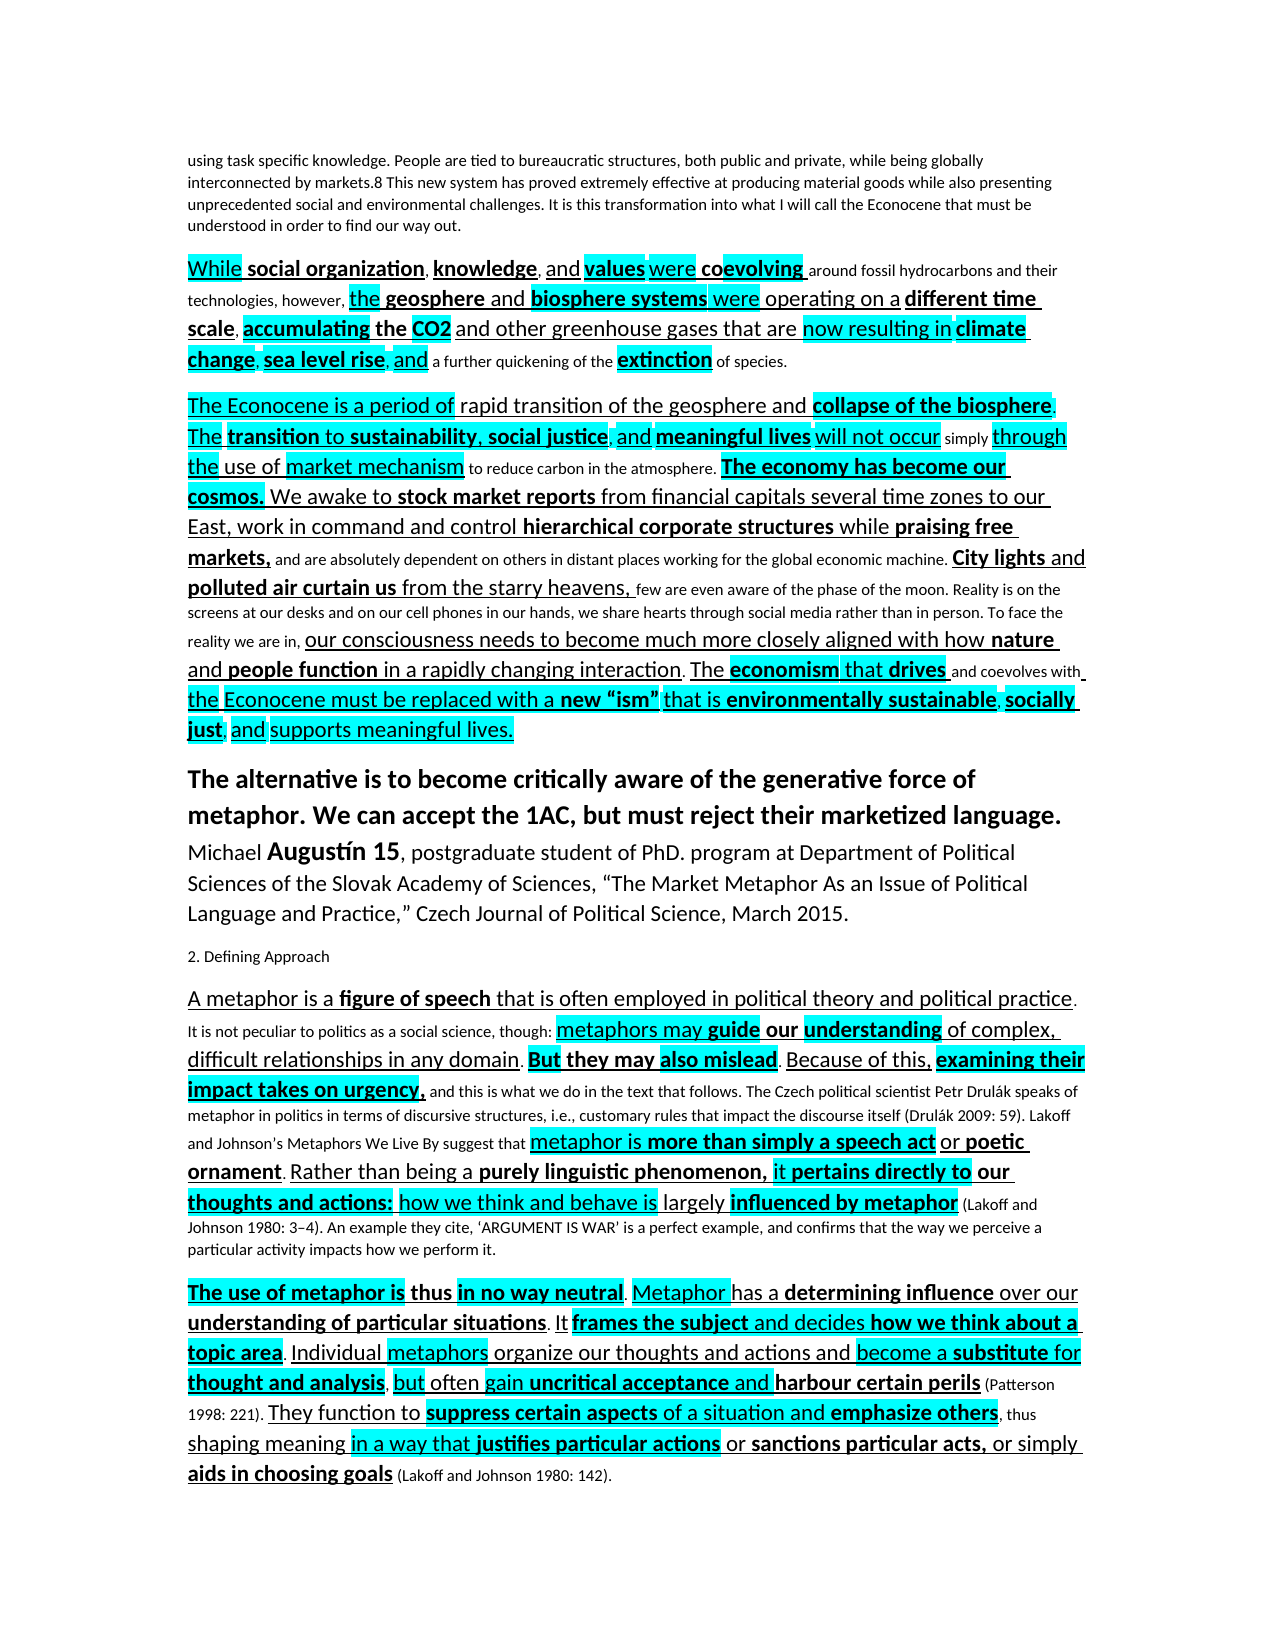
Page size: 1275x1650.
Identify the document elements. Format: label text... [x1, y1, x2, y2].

text Michael Augustín 15, postgraduate student of PhD. program at Department of Political Sciences of the Slovak Academy of Sciences, “The Market Metaphor As an Issue of Political Language and Practice,” Czech Journal of Political Science, March 2015. [187, 834, 1087, 927]
text 2. Defining Approach [187, 946, 1087, 966]
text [187, 150, 1087, 236]
text While social organization, knowledge, and values were coevolving around fossil hydrocarbons and their technologies, however, the geosphere and biosphere systems were operating on a different time scale, accumulating the CO2 and other greenhouse gases that are now resulting in climate change, sea level rise, and a further quickening of the extinction of species. [187, 254, 1087, 373]
subtitle The alternative is to become critically aware of the generative force of metaphor. We can accept the 1AC, but must reject their marketized language. [187, 762, 1087, 831]
text A metaphor is a figure of speech that is often employed in political theory and political practice. It is not peculiar to politics as a social science, though: metaphors may guide our understanding of complex, difficult relationships in any domain. But they may also mislead. Because of this, examining their impact takes on urgency, and this is what we do in the text that follows. The Czech political scientist Petr Drulák speaks of metaphor in politics in terms of discursive structures, i.e., customary rules that impact the discourse itself (Drulák 2009: 59). Lakoff and Johnson’s Metaphors We Live By suggest that metaphor is more than simply a speech act or poetic ornament. Rather than being a purely linguistic phenomenon, it pertains directly to our thoughts and actions: how we think and behave is largely influenced by metaphor (Lakoff and Johnson 1980: 3–4). An example they cite, ‘ARGUMENT IS WAR’ is a perfect example, and confirms that the way we perceive a particular activity impacts how we perform it. [187, 984, 1087, 1259]
text The use of metaphor is thus in no way neutral. Metaphor has a determining influence over our understanding of particular situations. It frames the subject and decides how we think about a topic area. Individual metaphors organize our thoughts and actions and become a substitute for thought and analysis, but often gain uncritical acceptance and harbour certain perils (Patterson 1998: 221). They function to suppress certain aspects of a situation and emphasize others, thus shaping meaning in a way that justifies particular actions or sanctions particular acts, or simply aids in choosing goals (Lakoff and Johnson 1980: 142). [187, 1278, 1087, 1487]
text The Econocene is a period of rapid transition of the geosphere and collapse of the biosphere. The transition to sustainability, social justice, and meaningful lives will not occur simply through the use of market mechanism to reduce carbon in the atmosphere. The economy has become our cosmos. We awake to stock market reports from financial capitals several time zones to our East, work in command and control hierarchical corporate structures while praising free markets, and are absolutely dependent on others in distant places working for the global economic machine. City lights and polluted air curtain us from the starry heavens, few are even aware of the phase of the moon. Reality is on the screens at our desks and on our cell phones in our hands, we share hearts through social media rather than in person. To face the reality we are in, our consciousness needs to become much more closely aligned with how nature and people function in a rapidly changing interaction. The economism that drives and coevolves with the Econocene must be replaced with a new “ism” that is environmentally sustainable, socially just, and supports meaningful lives. [187, 392, 1087, 744]
